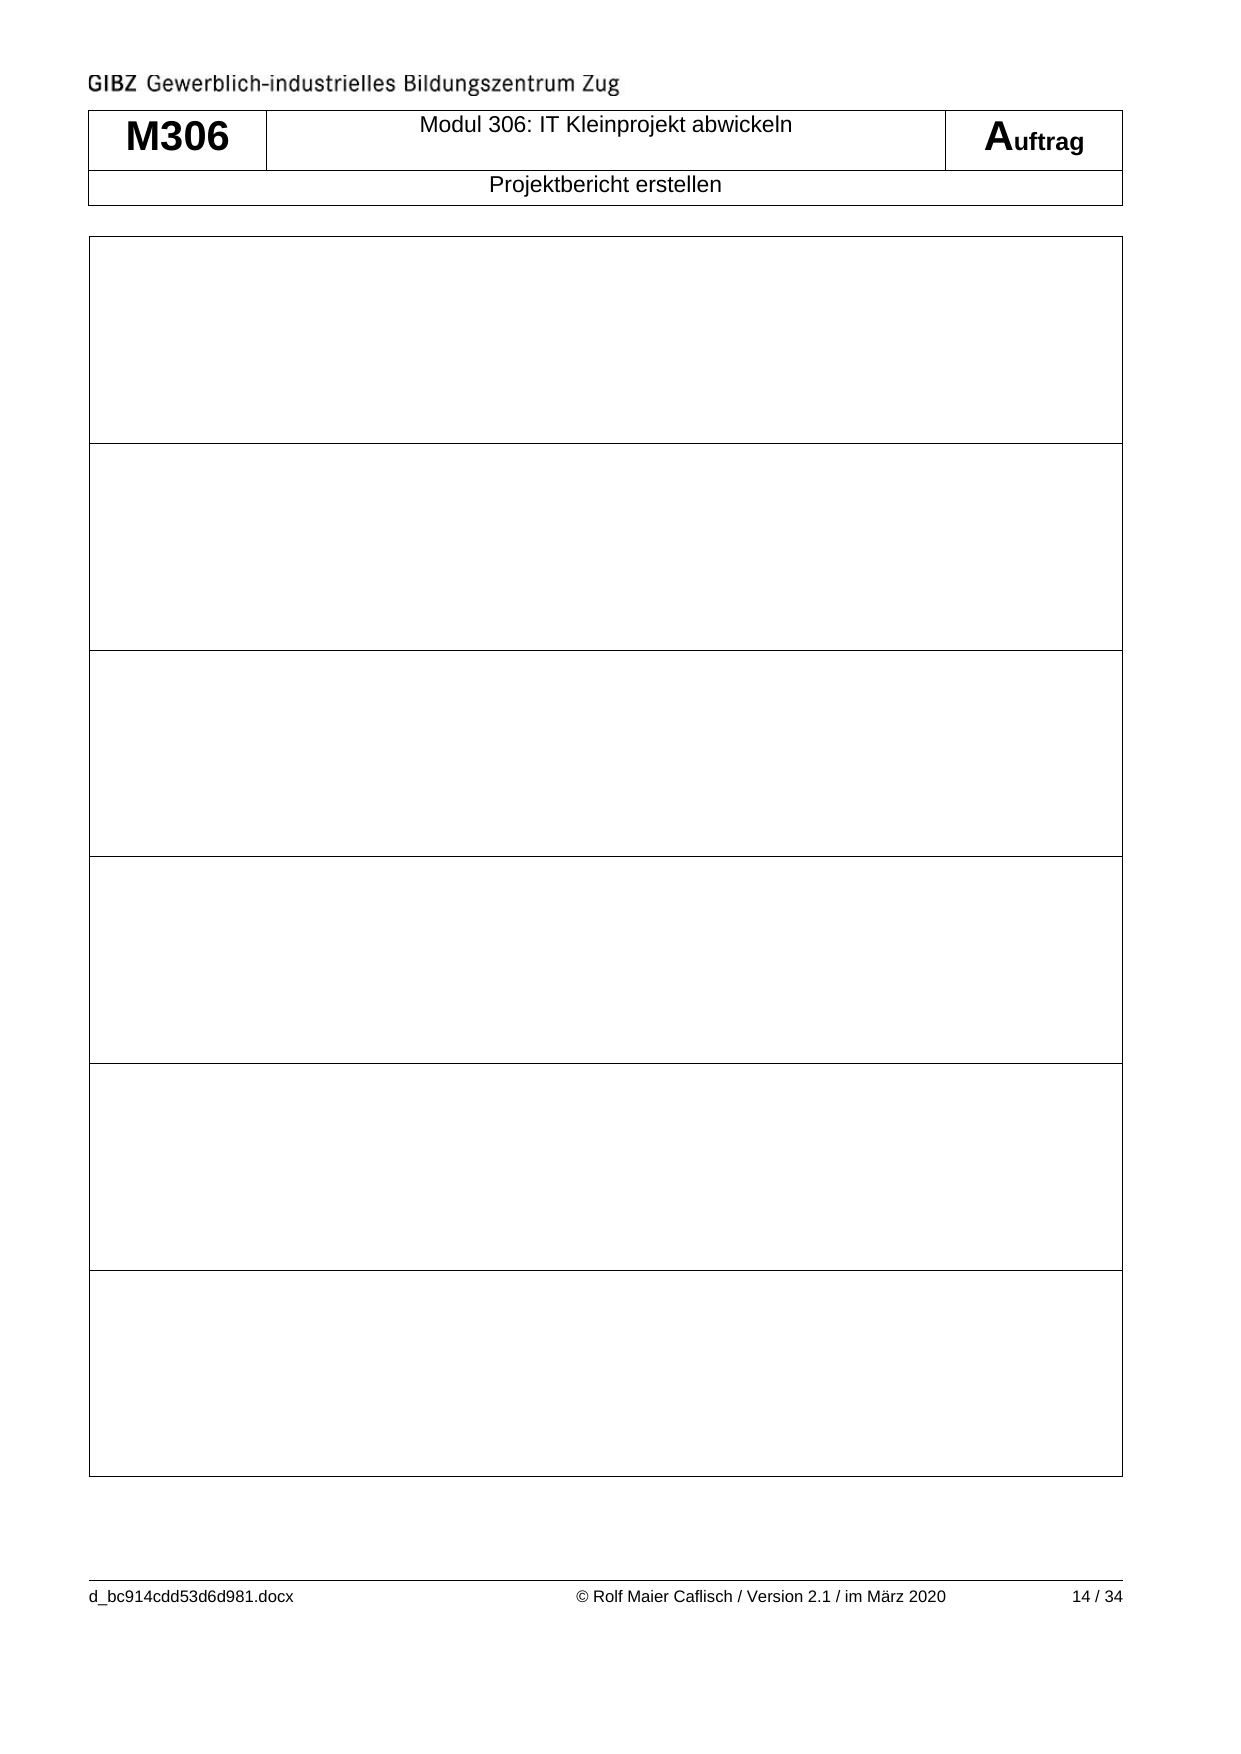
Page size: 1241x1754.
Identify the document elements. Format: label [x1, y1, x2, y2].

picture [88, 75, 625, 96]
table_cell [90, 857, 1122, 1063]
table_cell [90, 1064, 1122, 1269]
table_cell [90, 651, 1122, 856]
table_cell [90, 444, 1122, 649]
table_cell [90, 237, 1122, 443]
table_cell [90, 1271, 1122, 1476]
